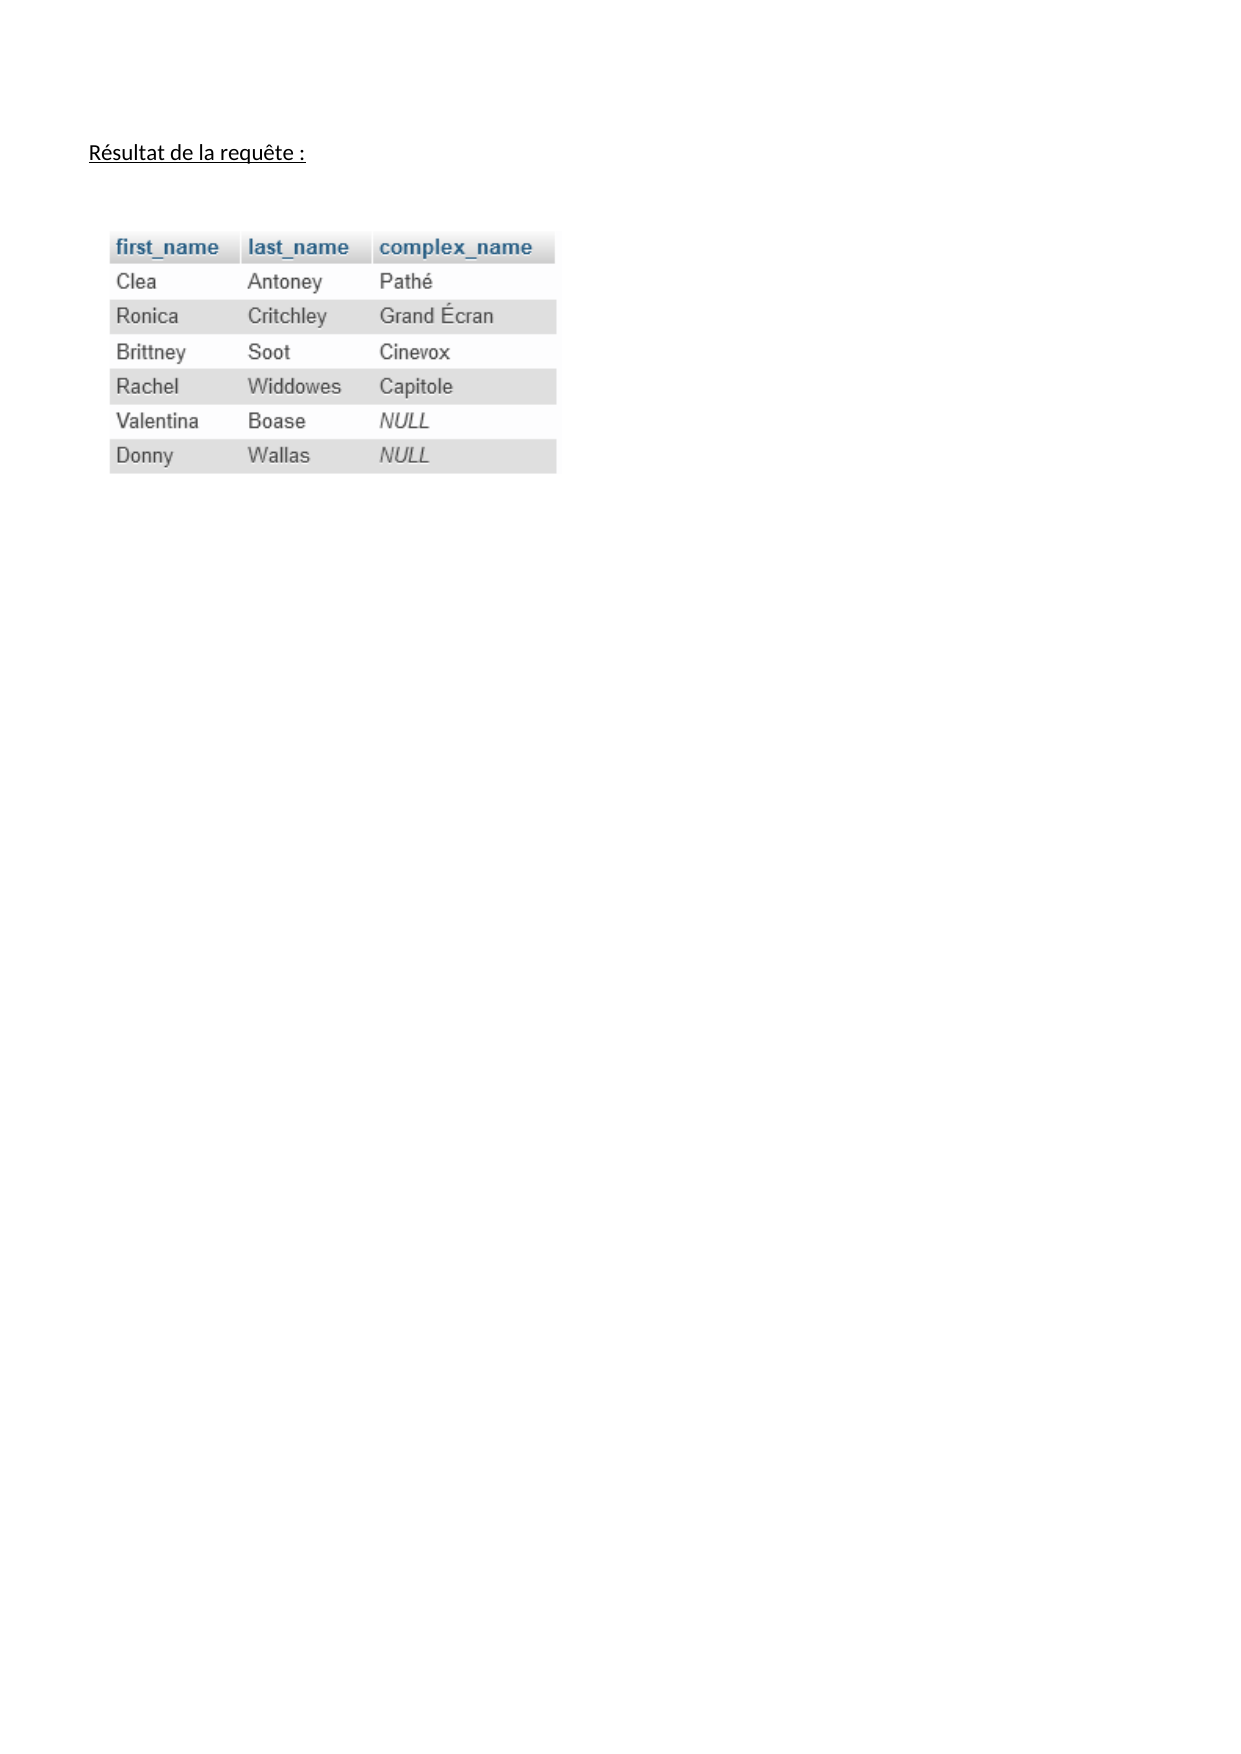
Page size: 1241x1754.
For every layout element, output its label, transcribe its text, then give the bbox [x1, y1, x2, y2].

text Résultat de la requête : [88, 138, 1152, 166]
